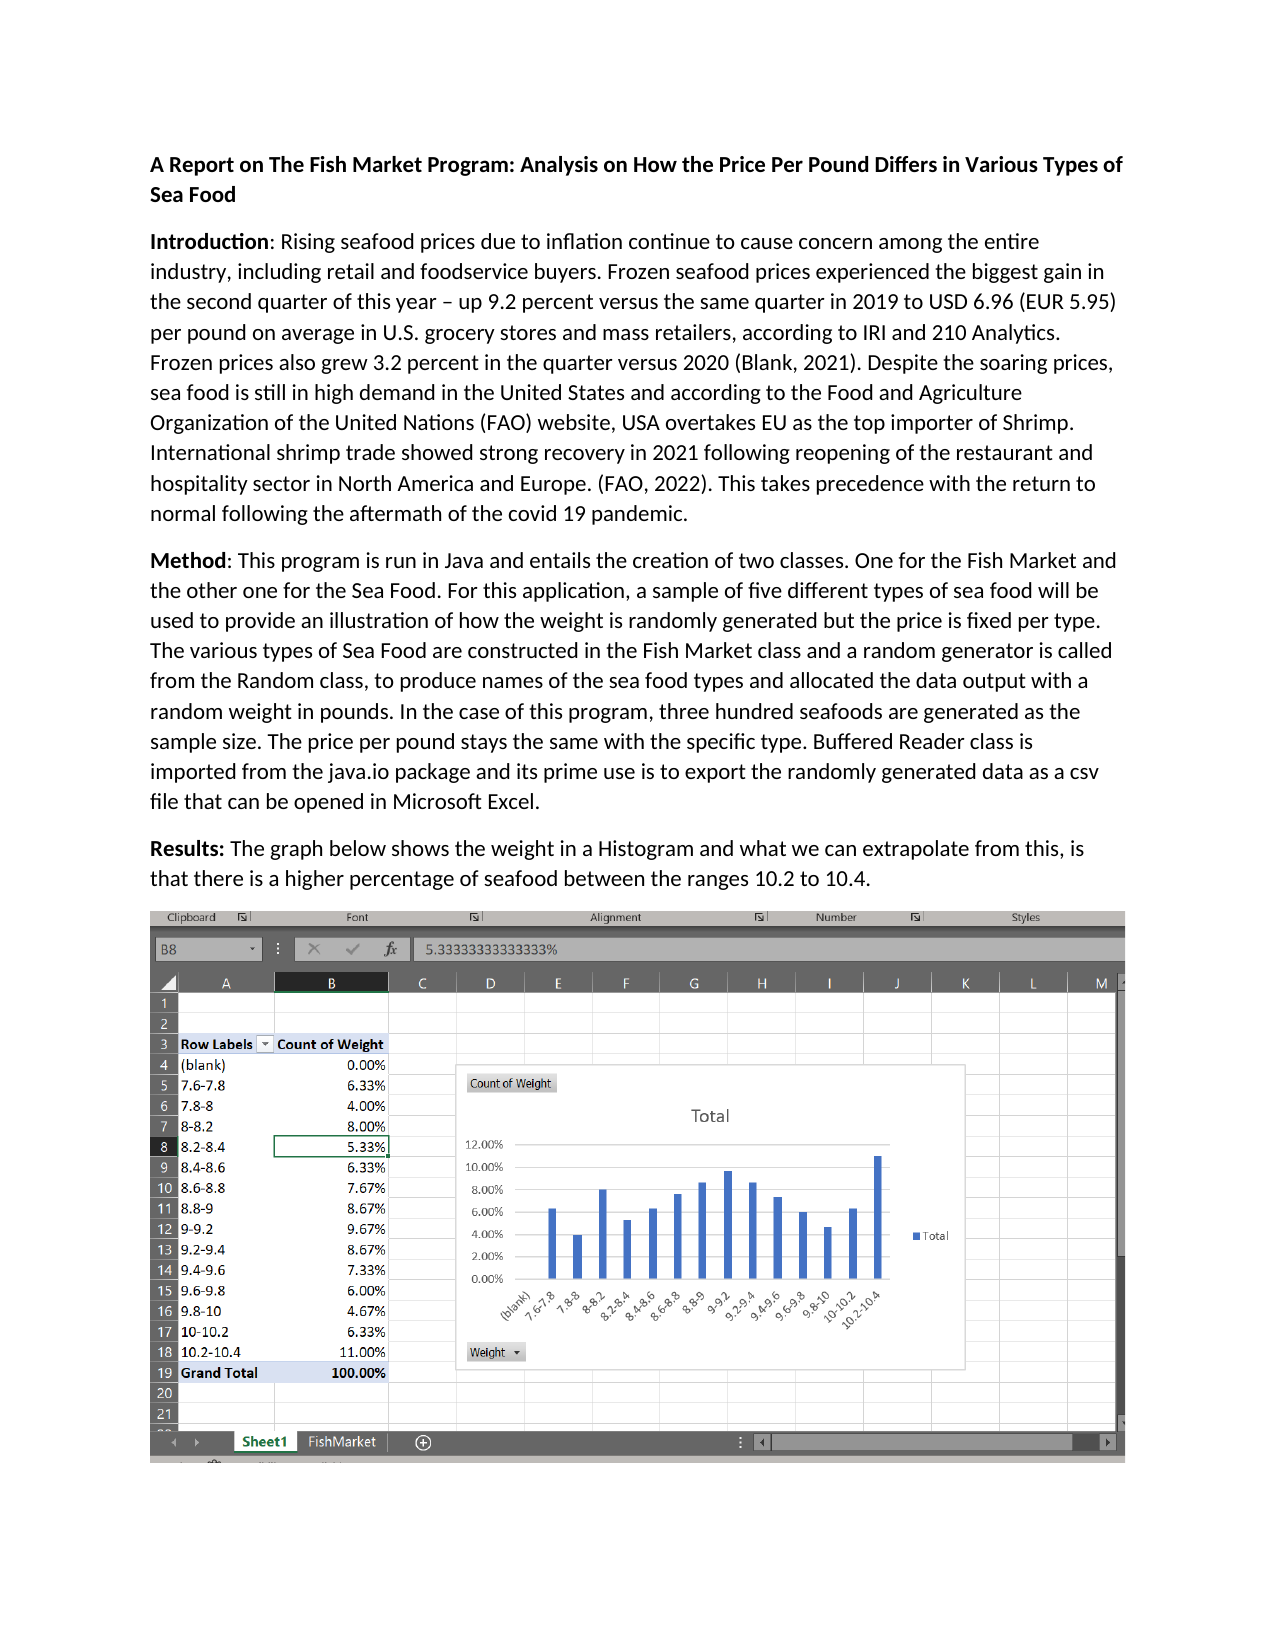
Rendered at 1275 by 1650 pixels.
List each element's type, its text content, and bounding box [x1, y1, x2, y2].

text Introduction: Rising seafood prices due to inflation continue to cause concern among the entire industry, including retail and foodservice buyers. Frozen seafood prices experienced the biggest gain in the second quarter of this year – up 9.2 percent versus the same quarter in 2019 to USD 6.96 (EUR 5.95) per pound on average in U.S. grocery stores and mass retailers, according to IRI and 210 Analytics. Frozen prices also grew 3.2 percent in the quarter versus 2020 (Blank, 2021). Despite the soaring prices, sea food is still in high demand in the United States and according to the Food and Agriculture Organization of the United Nations (FAO) website, USA overtakes EU as the top importer of Shrimp. International shrimp trade showed strong recovery in 2021 following reopening of the restaurant and hospitality sector in North America and Europe. (FAO, 2022). This takes precedence with the return to normal following the aftermath of the covid 19 pandemic. [150, 227, 1125, 527]
picture [150, 911, 1125, 1463]
text Results: The graph below shows the weight in a Histogram and what we can extrapolate from this, is that there is a higher percentage of seafood between the ranges 10.2 to 10.4. [150, 834, 1125, 893]
text Method: This program is run in Java and entails the creation of two classes. One for the Fish Market and the other one for the Sea Food. For this application, a sample of five different types of sea food will be used to provide an illustration of how the weight is randomly generated but the price is fixed per type. The various types of Sea Food are constructed in the Fish Market class and a random generator is called from the Random class, to produce names of the sea food types and allocated the data output with a random weight in pounds. In the case of this program, three hundred seafoods are generated as the sample size. The price per pound stays the same with the specific type. Buffered Reader class is imported from the java.io package and its prime use is to export the randomly generated data as a csv file that can be opened in Microsoft Excel. [150, 546, 1125, 816]
text A Report on The Fish Market Program: Analysis on How the Price Per Pound Differs in Various Types of Sea Food [150, 150, 1125, 208]
